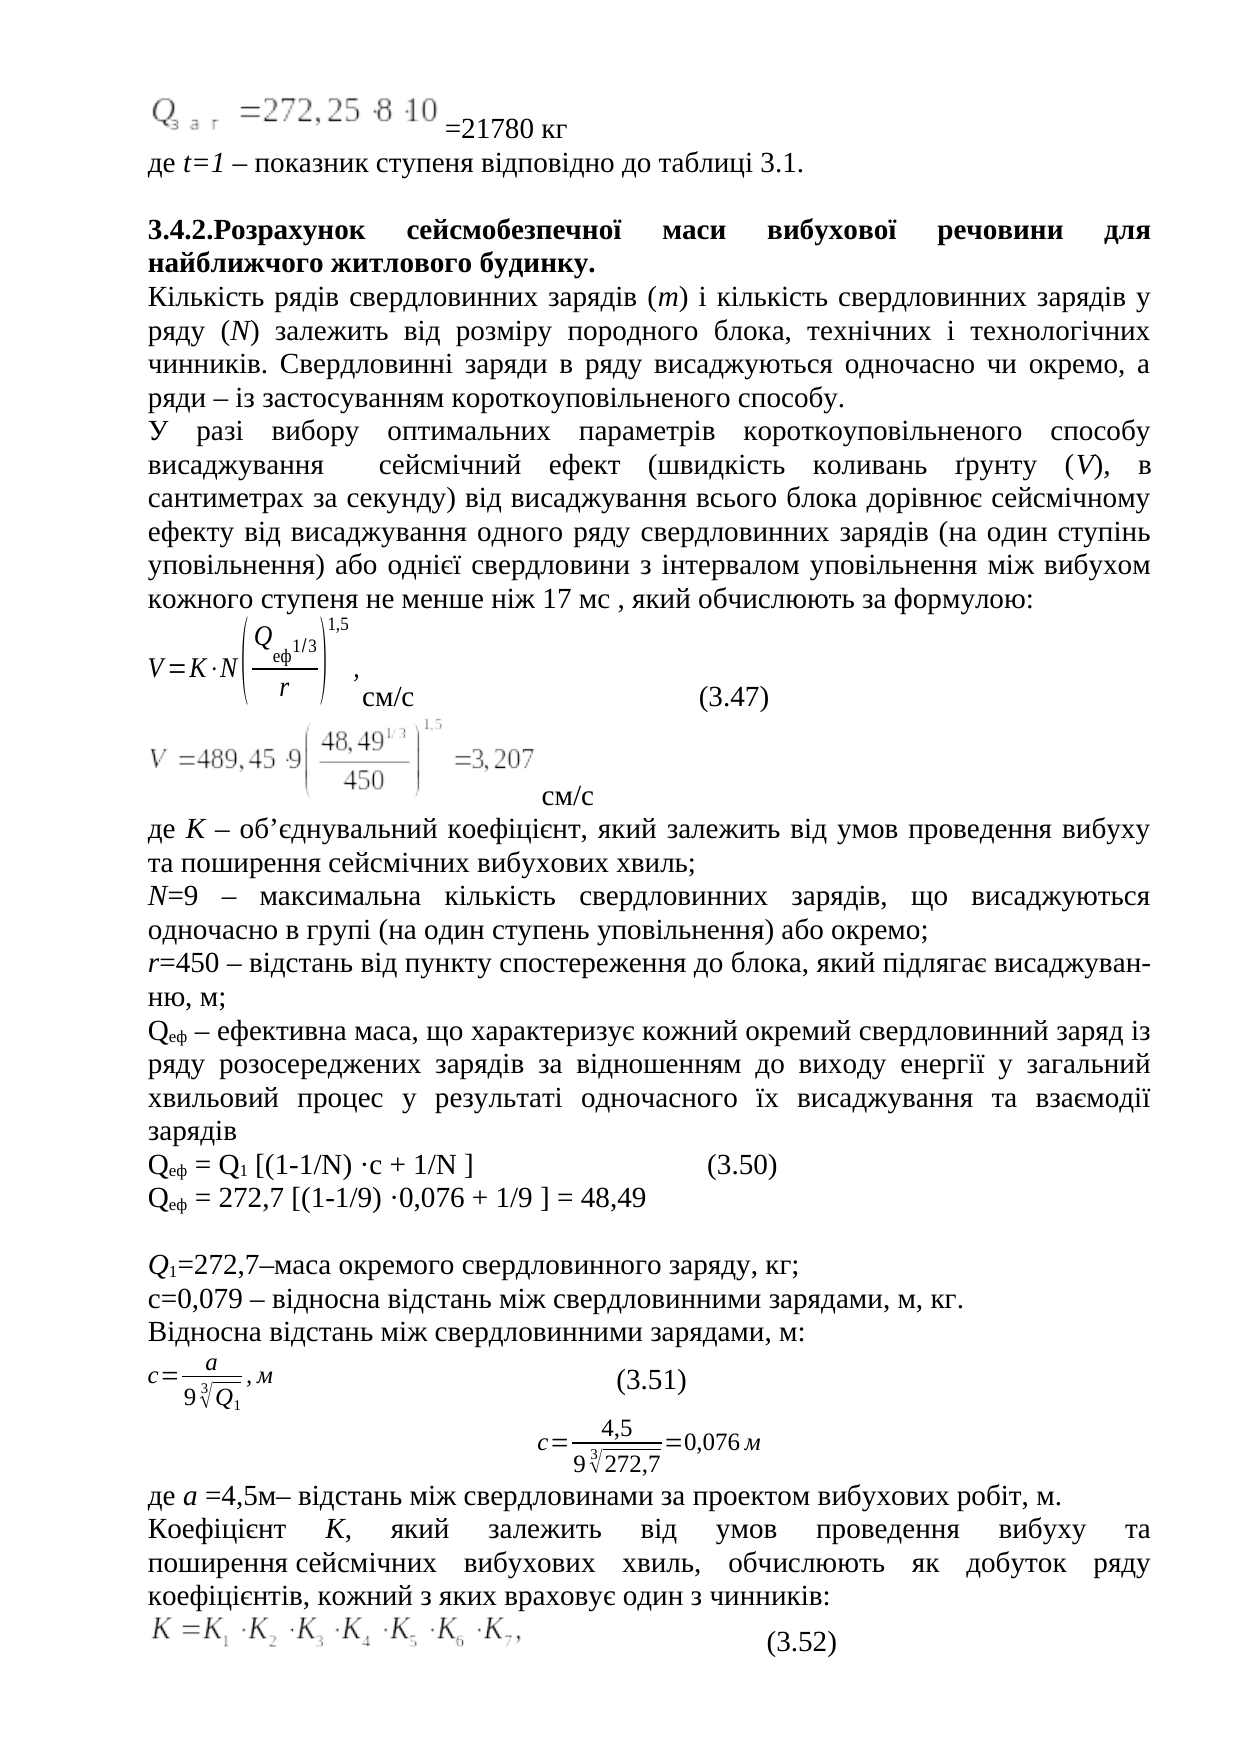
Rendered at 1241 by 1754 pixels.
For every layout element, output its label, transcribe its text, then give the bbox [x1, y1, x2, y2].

text Qеф – ефективна маса, що характеризує кожний окремий свердловинний заряд із ряду розосереджених зарядів за відношенням до виходу енергії у загальний хвильовий процес у результаті одночасного їх висаджування та взаємодії зарядів [148, 1013, 1152, 1147]
text де а =4,5м– відстань між свердловинами за проектом вибухових робіт, м. [148, 1478, 1152, 1511]
text см/с [148, 713, 1152, 811]
text де К – об’єднувальний коефіцієнт, який залежить від умов проведення вибуху та поширення сейсмічних вибухових хвиль; [148, 811, 1152, 878]
text У разі вибору оптимальних параметрів короткоуповільненого способу висаджування сейсмічний ефект (швидкість коливань ґрунту (V), в сантиметрах за секунду) від висаджування всього блока дорівнює сейсмічному ефекту від висаджування одного ряду свердловинних зарядів (на один ступінь уповільнення) або однієї свердловини з інтервалом уповільнення між вибухом кожного ступеня не менше ніж 17 мс , який обчислюють за формулою: [148, 413, 1152, 614]
text Відносна відстань між свердловинними зарядами, м: [148, 1314, 1152, 1348]
text де t=1 – показник ступеня відповідно до таблиці 3.1. [148, 145, 1152, 178]
text Qеф = Q1 [(1-1/N) ·c + 1/N ] (3.50) [148, 1147, 1152, 1180]
text Кількість рядів свердловинних зарядів (m) і кількість свердловинних зарядів у ряду (N) залежить від розміру породного блока, технічних і технологічних чинників. Свердловинні заряди в ряду висаджуються одночасно чи окремо, а ряди – із застосуванням короткоуповільненого способу. [148, 279, 1152, 413]
text (3.52) [148, 1612, 1152, 1657]
text Qеф = 272,7 [(1-1/9) ·0,076 + 1/9 ] = 48,49 [148, 1180, 1152, 1214]
text с=0,079 – відносна відстань між свердловинними зарядами, м, кг. [148, 1281, 1152, 1314]
text N=9 – максимальна кількість свердловинних зарядів, що висаджуються одночасно в групі (на один ступень уповільнення) або окремо; [148, 878, 1152, 946]
text см/с (3.47) [148, 614, 1152, 713]
text (3.51) [148, 1348, 1152, 1414]
text Коефіцієнт К, який залежить від умов проведення вибуху та поширення сейсмічних вибухових хвиль, обчислюють як добуток ряду коефіцієнтів, кожний з яких враховує один з чинників: [148, 1511, 1152, 1612]
text r=450 – відстань від пункту спостереження до блока, який підлягає висаджуван- ню, м; [148, 946, 1152, 1013]
text 3.4.2.Розрахунок сейсмобезпечної маси вибухової речовини для найближчого житлового будинку. [148, 212, 1152, 279]
text =21780 кг [148, 89, 1152, 145]
text Q1=272,7–маса окремого свердловинного заряду, кг; [148, 1247, 1152, 1281]
